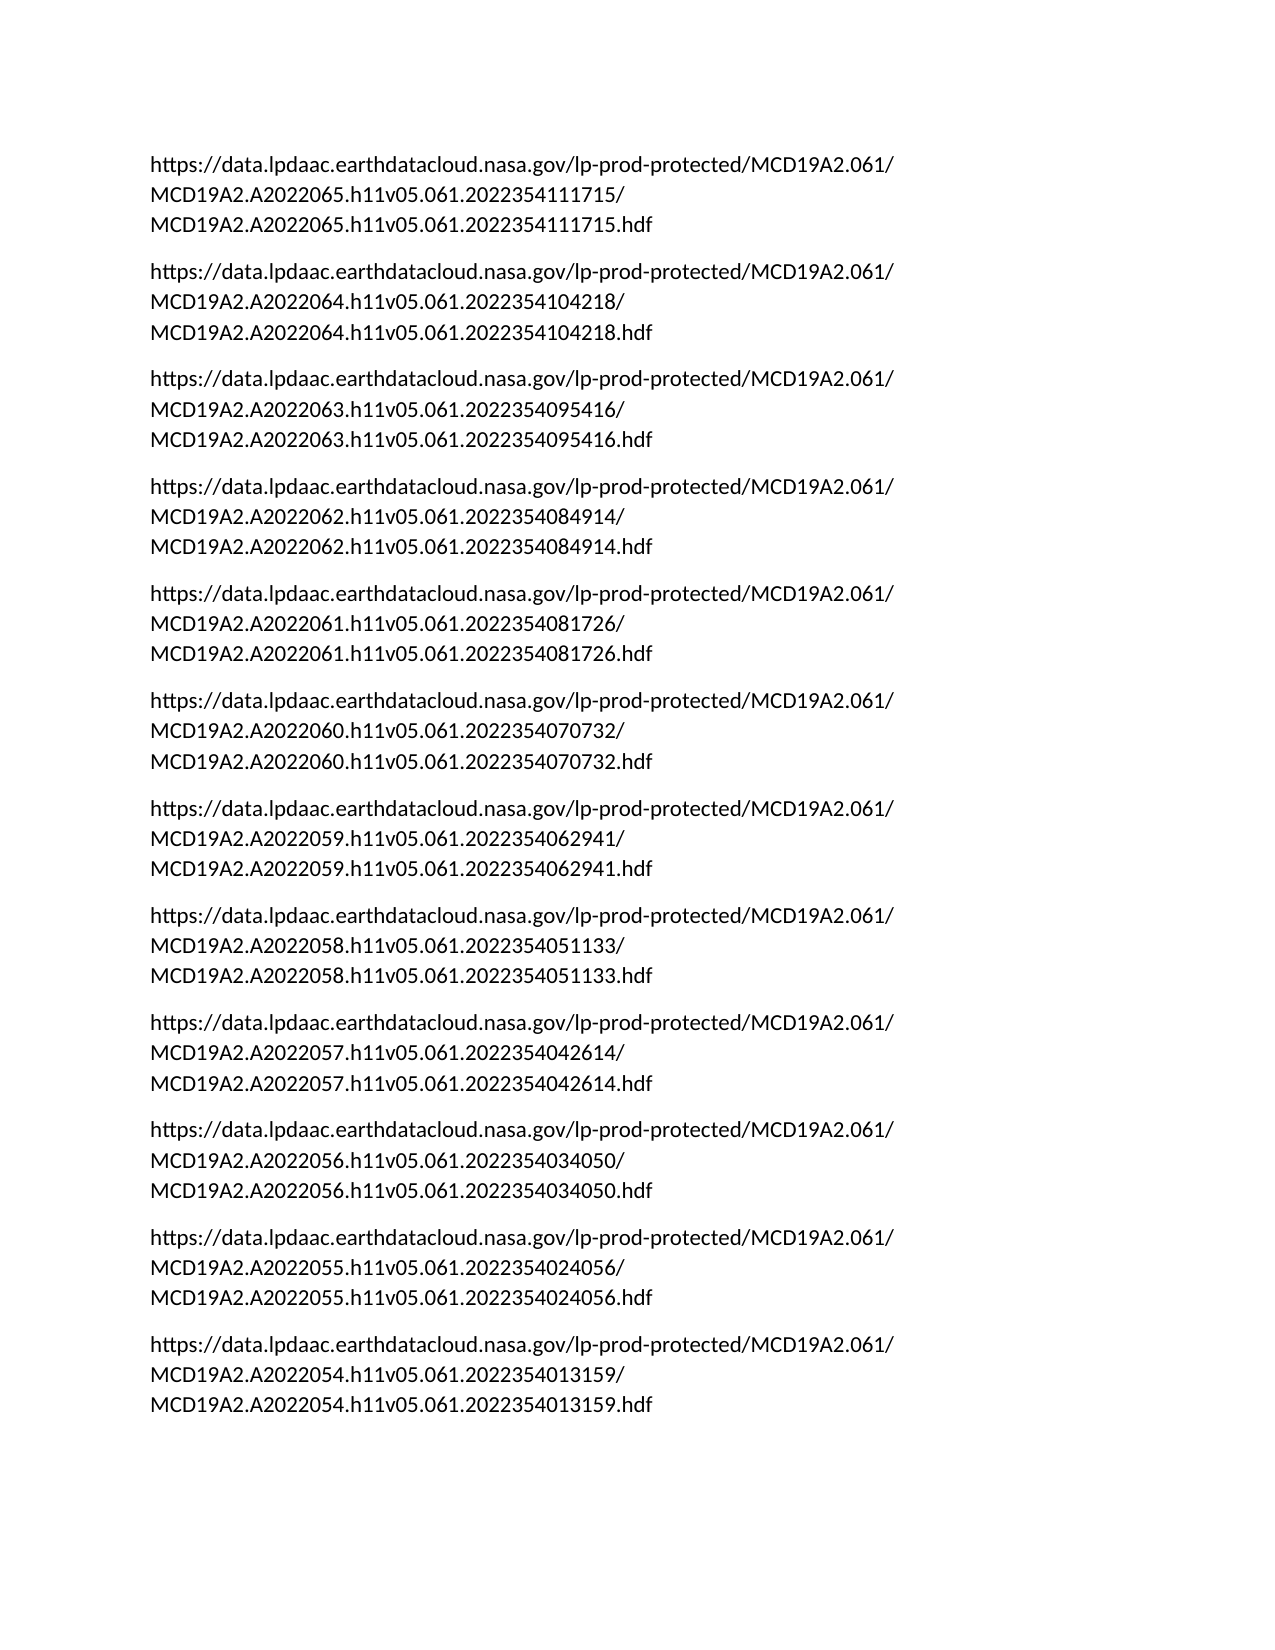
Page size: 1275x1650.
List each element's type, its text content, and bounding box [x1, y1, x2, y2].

text https://data.lpdaac.earthdatacloud.nasa.gov/lp-prod-protected/MCD19A2.061/MCD19A2.A2022064.h11v05.061.2022354104218/MCD19A2.A2022064.h11v05.061.2022354104218.hdf [150, 257, 1125, 346]
text https://data.lpdaac.earthdatacloud.nasa.gov/lp-prod-protected/MCD19A2.061/MCD19A2.A2022058.h11v05.061.2022354051133/MCD19A2.A2022058.h11v05.061.2022354051133.hdf [150, 901, 1125, 989]
text https://data.lpdaac.earthdatacloud.nasa.gov/lp-prod-protected/MCD19A2.061/MCD19A2.A2022063.h11v05.061.2022354095416/MCD19A2.A2022063.h11v05.061.2022354095416.hdf [150, 364, 1125, 453]
text https://data.lpdaac.earthdatacloud.nasa.gov/lp-prod-protected/MCD19A2.061/MCD19A2.A2022062.h11v05.061.2022354084914/MCD19A2.A2022062.h11v05.061.2022354084914.hdf [150, 472, 1125, 560]
text https://data.lpdaac.earthdatacloud.nasa.gov/lp-prod-protected/MCD19A2.061/MCD19A2.A2022057.h11v05.061.2022354042614/MCD19A2.A2022057.h11v05.061.2022354042614.hdf [150, 1008, 1125, 1097]
text https://data.lpdaac.earthdatacloud.nasa.gov/lp-prod-protected/MCD19A2.061/MCD19A2.A2022061.h11v05.061.2022354081726/MCD19A2.A2022061.h11v05.061.2022354081726.hdf [150, 579, 1125, 668]
text https://data.lpdaac.earthdatacloud.nasa.gov/lp-prod-protected/MCD19A2.061/MCD19A2.A2022060.h11v05.061.2022354070732/MCD19A2.A2022060.h11v05.061.2022354070732.hdf [150, 686, 1125, 775]
text https://data.lpdaac.earthdatacloud.nasa.gov/lp-prod-protected/MCD19A2.061/MCD19A2.A2022055.h11v05.061.2022354024056/MCD19A2.A2022055.h11v05.061.2022354024056.hdf [150, 1223, 1125, 1311]
text https://data.lpdaac.earthdatacloud.nasa.gov/lp-prod-protected/MCD19A2.061/MCD19A2.A2022054.h11v05.061.2022354013159/MCD19A2.A2022054.h11v05.061.2022354013159.hdf [150, 1330, 1125, 1419]
text https://data.lpdaac.earthdatacloud.nasa.gov/lp-prod-protected/MCD19A2.061/MCD19A2.A2022056.h11v05.061.2022354034050/MCD19A2.A2022056.h11v05.061.2022354034050.hdf [150, 1116, 1125, 1204]
text https://data.lpdaac.earthdatacloud.nasa.gov/lp-prod-protected/MCD19A2.061/MCD19A2.A2022065.h11v05.061.2022354111715/MCD19A2.A2022065.h11v05.061.2022354111715.hdf [150, 150, 1125, 238]
text https://data.lpdaac.earthdatacloud.nasa.gov/lp-prod-protected/MCD19A2.061/MCD19A2.A2022059.h11v05.061.2022354062941/MCD19A2.A2022059.h11v05.061.2022354062941.hdf [150, 794, 1125, 882]
